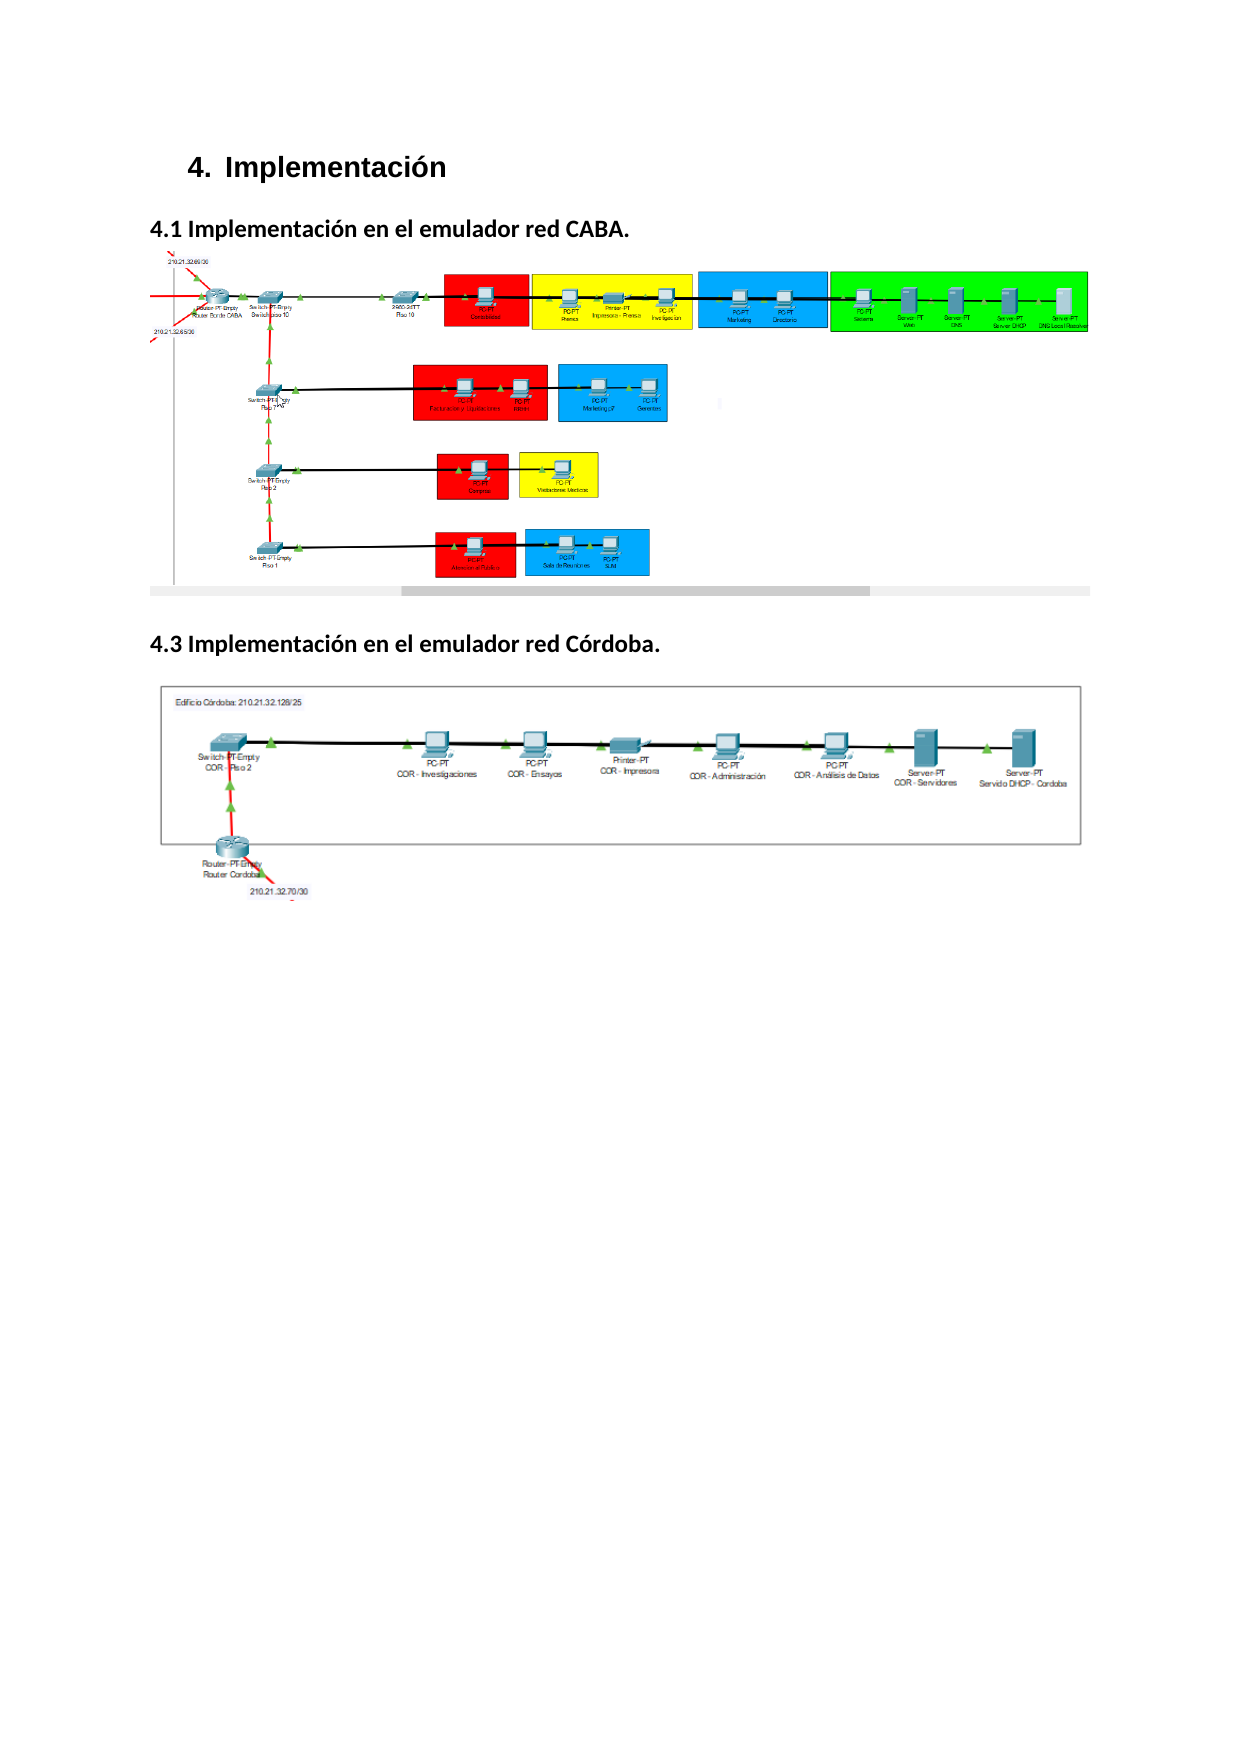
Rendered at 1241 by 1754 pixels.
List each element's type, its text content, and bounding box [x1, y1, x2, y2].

picture [150, 251, 1091, 596]
subtitle 4.1 Implementación en el emulador red CABA. [150, 213, 1090, 243]
picture [150, 667, 1091, 901]
subtitle Implementación [187, 150, 1090, 183]
subtitle 4.3 Implementación en el emulador red Córdoba. [150, 628, 1090, 659]
